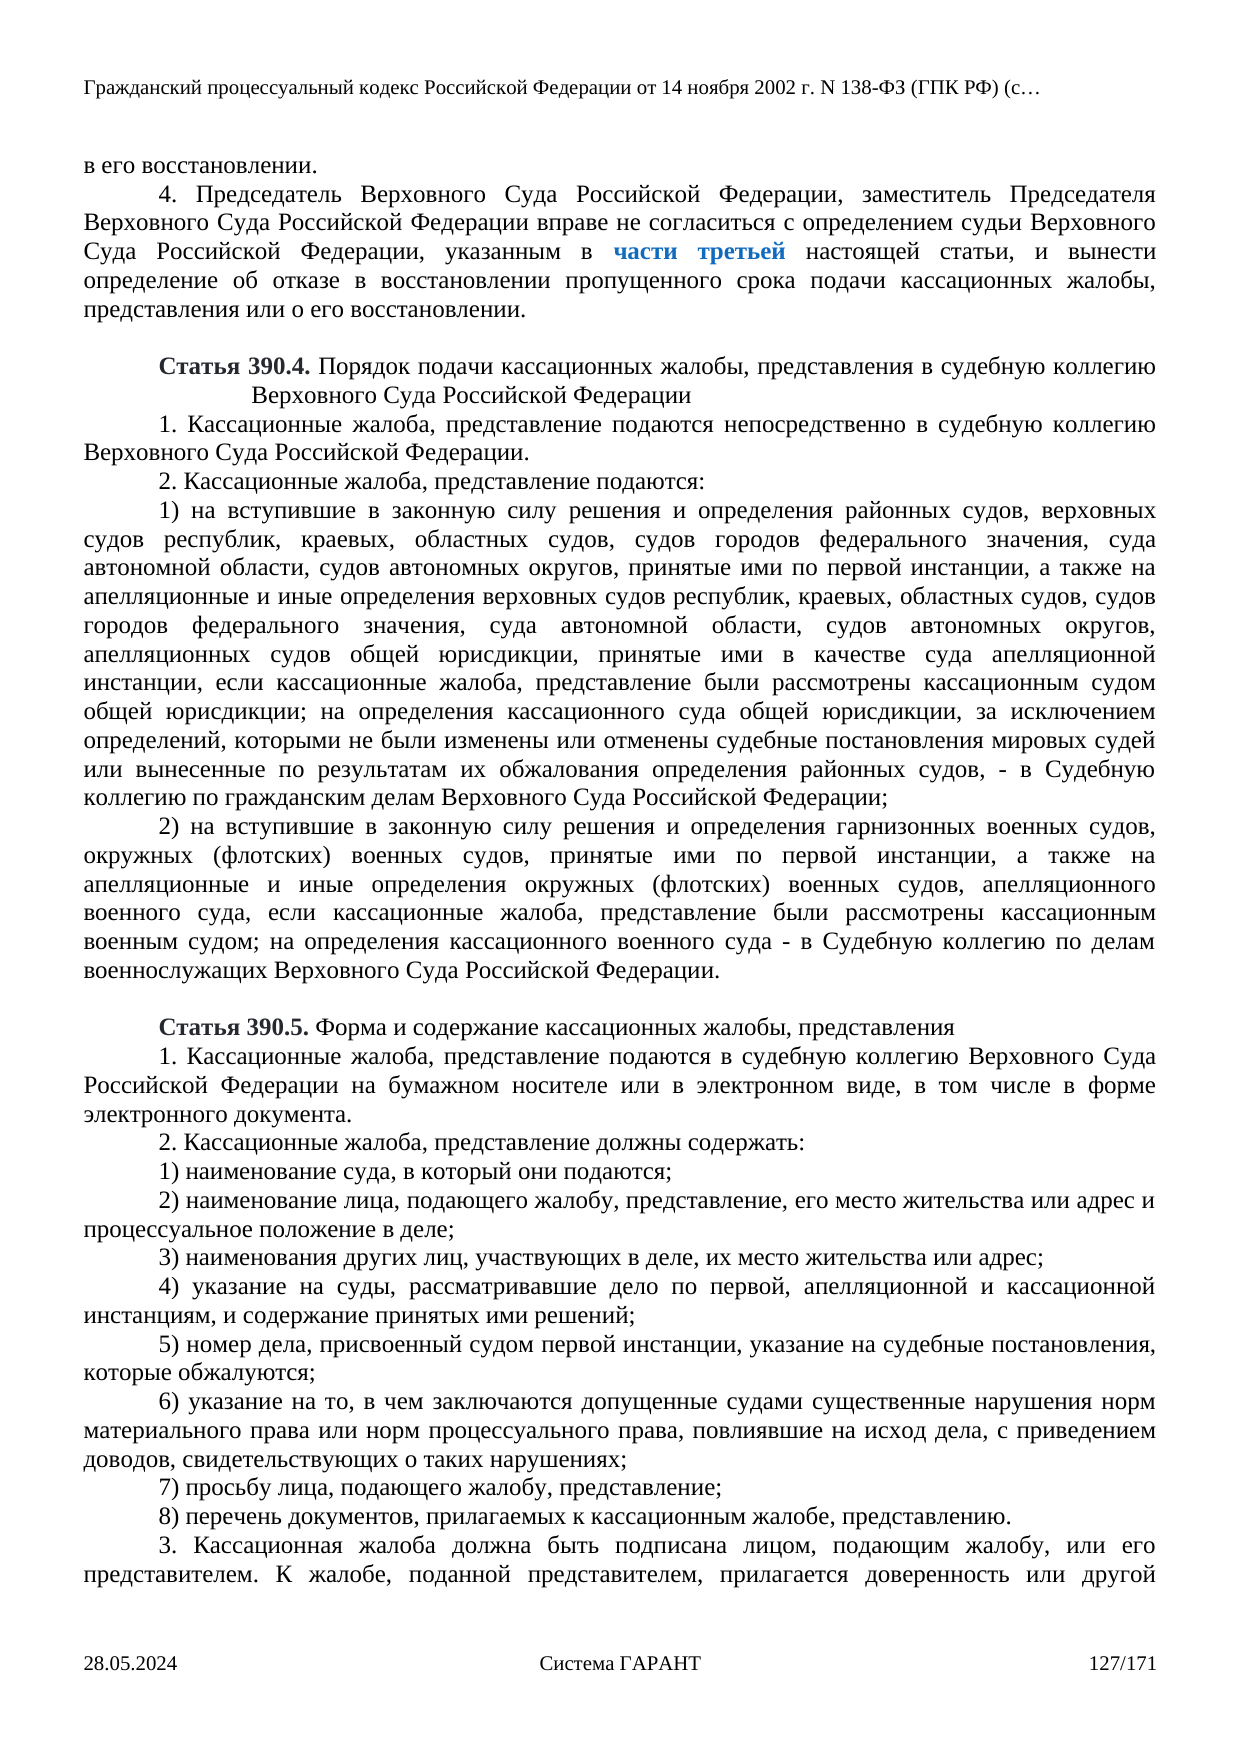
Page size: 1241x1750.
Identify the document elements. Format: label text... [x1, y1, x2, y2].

text 1. Кассационные жалоба, представление подаются непосредственно в судебную коллегию Верховного Суда Российской Федерации. [83, 409, 1157, 466]
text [83, 1530, 1157, 1587]
text 1. Кассационные жалоба, представление подаются в судебную коллегию Верховного Суда Российской Федерации на бумажном носителе или в электронном виде, в том числе в форме электронного документа. [83, 1041, 1157, 1127]
text Статья 390.5. Форма и содержание кассационных жалобы, представления [158, 1012, 1157, 1041]
text 5) номер дела, присвоенный судом первой инстанции, указание на судебные постановления, которые обжалуются; [83, 1329, 1157, 1386]
text 8) перечень документов, прилагаемых к кассационным жалобе, представлению. [83, 1501, 1157, 1530]
text 4) указание на суды, рассматривавшие дело по первой, апелляционной и кассационной инстанциям, и содержание принятых ими решений; [83, 1271, 1157, 1329]
text 2) наименование лица, подающего жалобу, представление, его место жительства или адрес и процессуальное положение в деле; [83, 1185, 1157, 1242]
text 1) наименование суда, в который они подаются; [83, 1156, 1157, 1185]
text 4. Председатель Верховного Суда Российской Федерации, заместитель Председателя Верховного Суда Российской Федерации вправе не согласиться с определением судьи Верховного Суда Российской Федерации, указанным в части третьей настоящей статьи, и вынести определение об отказе в восстановлении пропущенного срока подачи кассационных жалобы, представления или о его восстановлении. [83, 179, 1157, 322]
text 3) наименования других лиц, участвующих в деле, их место жительства или адрес; [83, 1242, 1157, 1271]
text 2) на вступившие в законную силу решения и определения гарнизонных военных судов, окружных (флотских) военных судов, принятые ими по первой инстанции, а также на апелляционные и иные определения окружных (флотских) военных судов, апелляционного военного суда, если кассационные жалоба, представление были рассмотрены кассационным военным судом; на определения кассационного военного суда - в Судебную коллегию по делам военнослужащих Верховного Суда Российской Федерации. [83, 811, 1157, 984]
text 2. Кассационные жалоба, представление подаются: [83, 466, 1157, 495]
text 7) просьбу лица, подающего жалобу, представление; [83, 1472, 1157, 1501]
text 6) указание на то, в чем заключаются допущенные судами существенные нарушения норм материального права или норм процессуального права, повлиявшие на исход дела, с приведением доводов, свидетельствующих о таких нарушениях; [83, 1386, 1157, 1472]
text 2. Кассационные жалоба, представление должны содержать: [83, 1127, 1157, 1156]
text 1) на вступившие в законную силу решения и определения районных судов, верховных судов республик, краевых, областных судов, судов городов федерального значения, суда автономной области, судов автономных округов, принятые ими по первой инстанции, а также на апелляционные и иные определения верховных судов республик, краевых, областных судов, судов городов федерального значения, суда автономной области, судов автономных округов, апелляционных судов общей юрисдикции, принятые ими в качестве суда апелляционной инстанции, если кассационные жалоба, представление были рассмотрены кассационным судом общей юрисдикции; на определения кассационного суда общей юрисдикции, за исключением определений, которыми не были изменены или отменены судебные постановления мировых судей или вынесенные по результатам их обжалования определения районных судов, - в Судебную коллегию по гражданским делам Верховного Суда Российской Федерации; [83, 495, 1157, 811]
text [83, 150, 1157, 179]
text Статья 390.4. Порядок подачи кассационных жалобы, представления в судебную коллегию Верховного Суда Российской Федерации [158, 351, 1157, 409]
